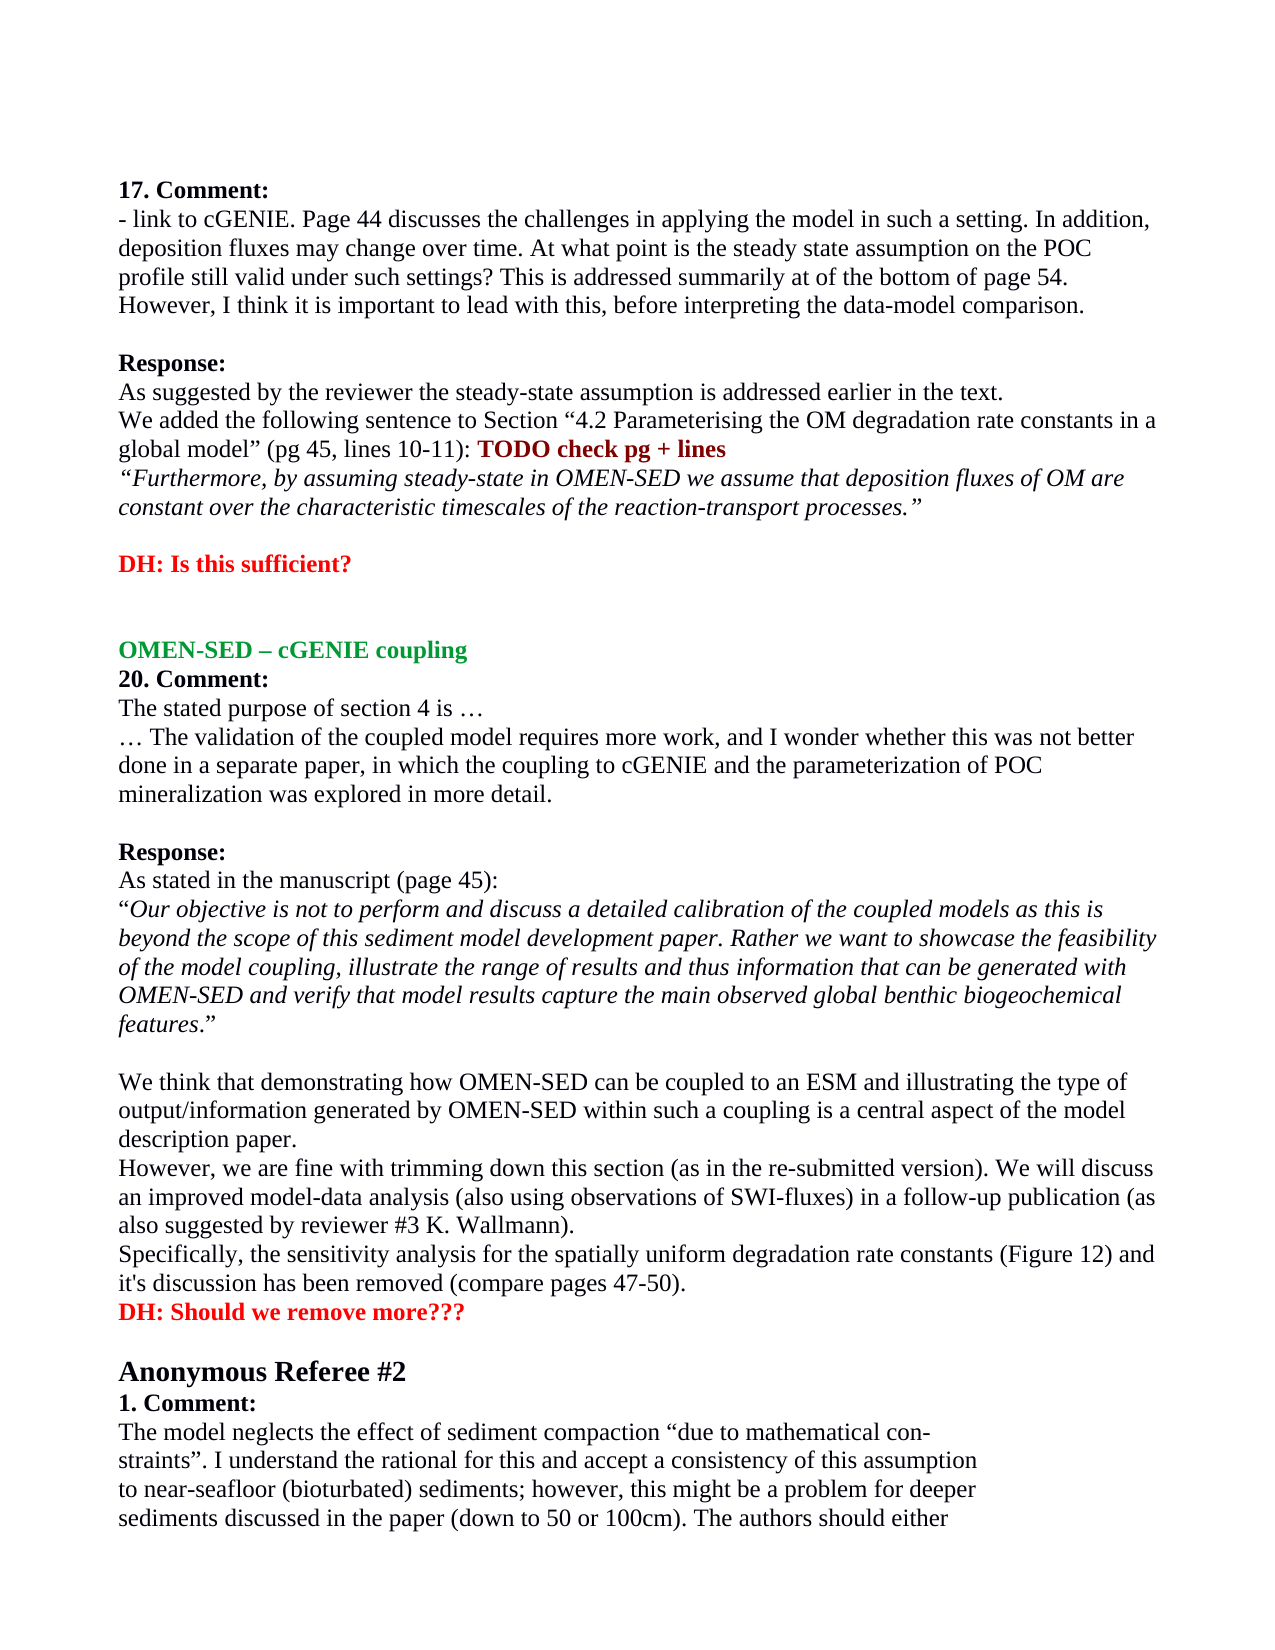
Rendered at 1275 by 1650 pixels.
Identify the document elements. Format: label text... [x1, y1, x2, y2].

text “Furthermore, by assuming steady-state in OMEN-SED we assume that deposition fluxes of OM are constant over the characteristic timescales of the reaction-transport processes.” [118, 463, 1157, 521]
text DH: Is this sufficient? [118, 549, 1157, 578]
text to near-seafloor (bioturbated) sediments; however, this might be a problem for deeper [118, 1474, 1157, 1503]
text We added the following sentence to Section “4.2 Parameterising the OM degradation rate constants in a global model” (pg 45, lines 10-11): TODO check pg + lines [118, 406, 1157, 463]
text We think that demonstrating how OMEN-SED can be coupled to an ESM and illustrating the type of output/information generated by OMEN-SED within such a coupling is a central aspect of the model description paper. [118, 1067, 1157, 1153]
text However, we are fine with trimming down this section (as in the re-submitted version). We will discuss an improved model-data analysis (also using observations of SWI-fluxes) in a follow-up publication (as also suggested by reviewer #3 K. Wallmann). [118, 1153, 1157, 1239]
text Response: [118, 348, 1157, 377]
text sediments discussed in the paper (down to 50 or 100cm). The authors should either [118, 1503, 1157, 1532]
text DH: Should we remove more??? [118, 1297, 1157, 1326]
text Specifically, the sensitivity analysis for the spatially uniform degradation rate constants (Figure 12) and it's discussion has been removed (compare pages 47-50). [118, 1239, 1157, 1297]
text OMEN-SED – cGENIE coupling [118, 636, 1157, 664]
text The model neglects the effect of sediment compaction “due to mathematical con- [118, 1417, 1157, 1445]
text 17. Comment: [118, 176, 1157, 204]
text Response: [118, 837, 1157, 866]
text Anonymous Referee #2 [118, 1354, 1157, 1388]
text As stated in the manuscript (page 45): [118, 866, 1157, 894]
text straints”. I understand the rational for this and accept a consistency of this assumption [118, 1445, 1157, 1474]
text 20. Comment: [118, 664, 1157, 693]
text “Our objective is not to perform and discuss a detailed calibration of the coupled models as this is beyond the scope of this sediment model development paper. Rather we want to showcase the feasibility of the model coupling, illustrate the range of results and thus information that can be generated with OMEN-SED and verify that model results capture the main observed global benthic biogeochemical features.” [118, 894, 1157, 1038]
text The stated purpose of section 4 is … [118, 693, 1157, 722]
text As suggested by the reviewer the steady-state assumption is addressed earlier in the text. [118, 377, 1157, 406]
text … The validation of the coupled model requires more work, and I wonder whether this was not better done in a separate paper, in which the coupling to cGENIE and the parameterization of POC mineralization was explored in more detail. [118, 722, 1157, 808]
text However, I think it is important to lead with this, before interpreting the data-model comparison. [118, 291, 1157, 319]
text 1. Comment: [118, 1388, 1157, 1417]
